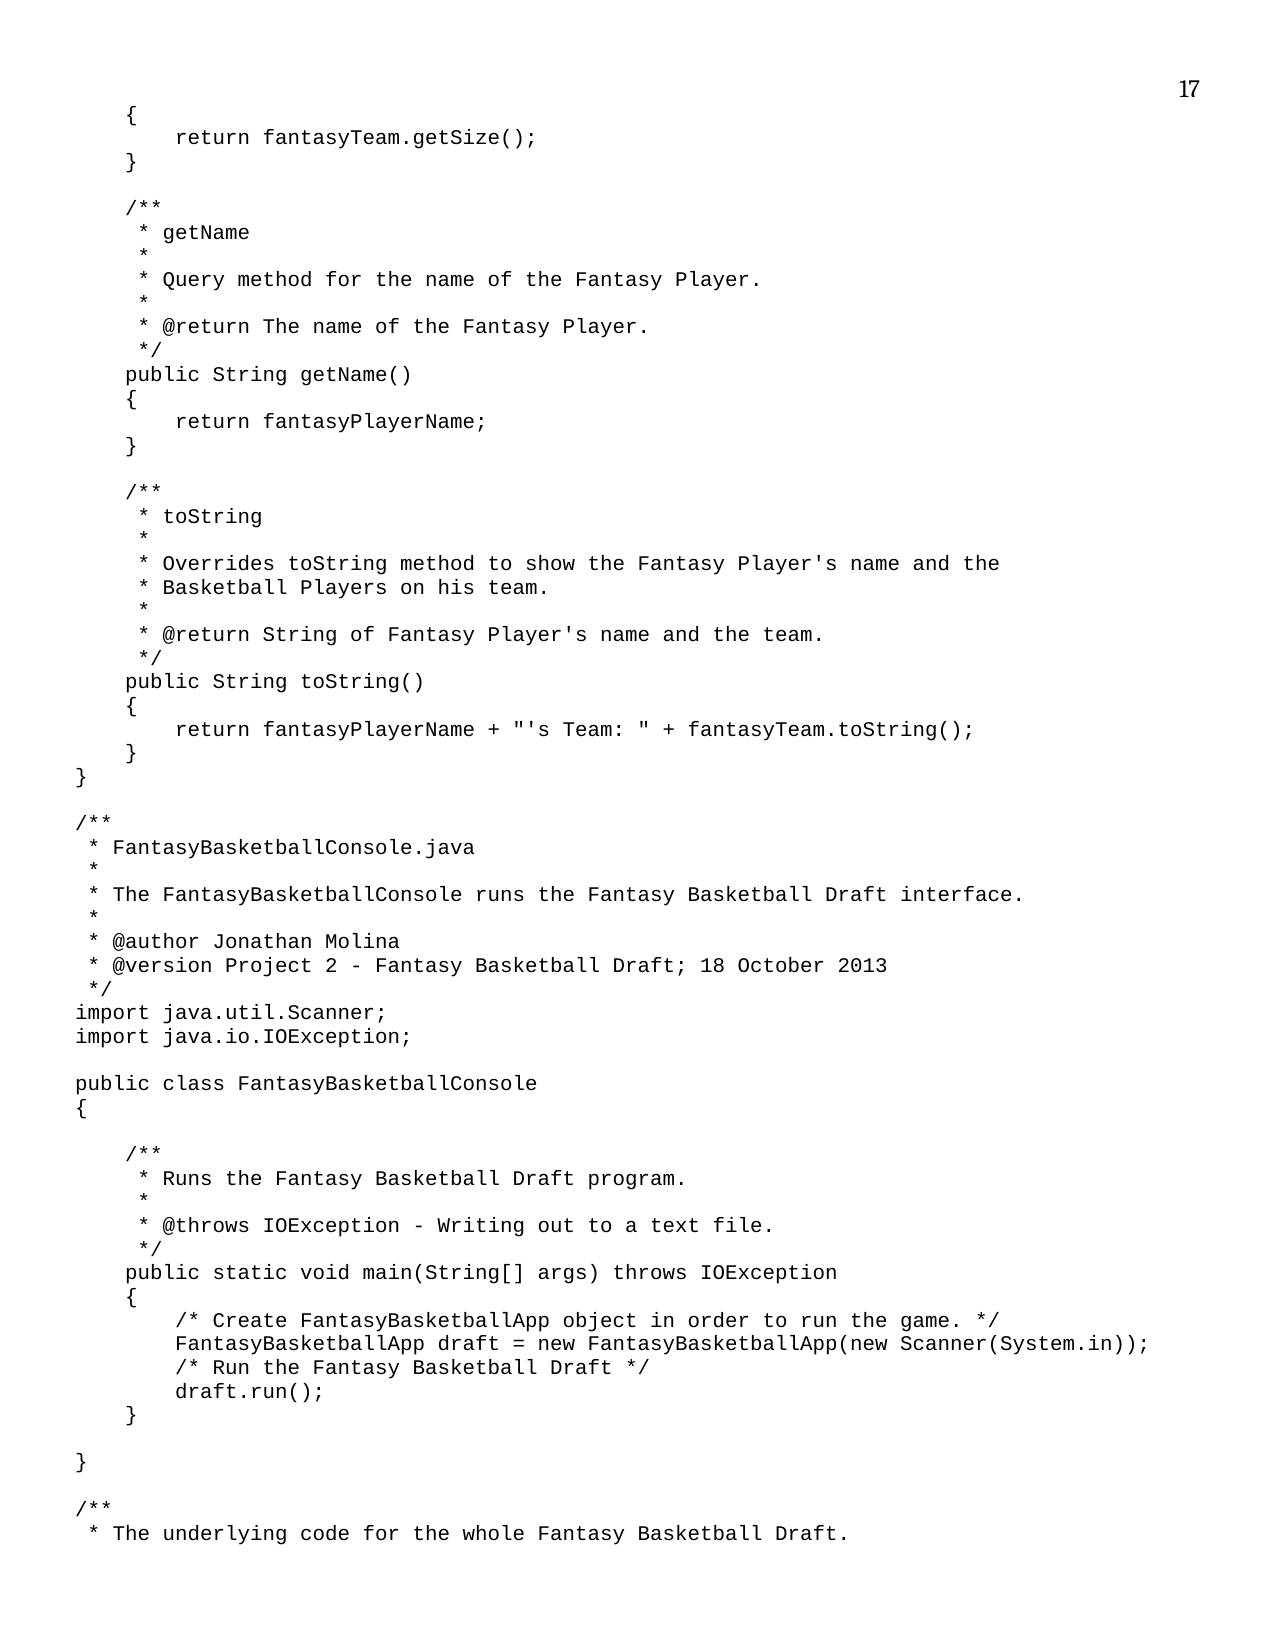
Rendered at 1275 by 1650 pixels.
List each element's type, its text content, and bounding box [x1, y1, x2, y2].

text } [75, 742, 1200, 766]
text public static void main(String[] args) throws IOException [75, 1262, 1200, 1286]
text * [75, 1191, 1200, 1215]
text * [75, 600, 1200, 624]
text /** [75, 1144, 1200, 1168]
text return fantasyPlayerName + "'s Team: " + fantasyTeam.toString(); [75, 718, 1200, 742]
text return fantasyTeam.getSize(); [75, 127, 1200, 151]
text * [75, 293, 1200, 317]
text } [75, 766, 1200, 789]
text import java.util.Scanner; [75, 1002, 1200, 1026]
text { [75, 1286, 1200, 1310]
text { [75, 387, 1200, 411]
text public class FantasyBasketballConsole [75, 1073, 1200, 1097]
text public String toString() [75, 671, 1200, 695]
text * [75, 860, 1200, 884]
text return fantasyPlayerName; [75, 411, 1200, 435]
text /** [75, 482, 1200, 506]
text * [75, 246, 1200, 269]
text { [75, 104, 1200, 127]
text * [75, 529, 1200, 553]
text /* Run the Fantasy Basketball Draft */ [75, 1357, 1200, 1381]
text { [75, 695, 1200, 718]
text } [75, 1452, 1200, 1475]
text } [75, 1404, 1200, 1428]
text * FantasyBasketballConsole.java [75, 837, 1200, 860]
text public String getName() [75, 364, 1200, 387]
text } [75, 435, 1200, 458]
text * Runs the Fantasy Basketball Draft program. [75, 1168, 1200, 1191]
text */ [75, 340, 1200, 364]
text * getName [75, 222, 1200, 246]
text FantasyBasketballApp draft = new FantasyBasketballApp(new Scanner(System.in)); [75, 1333, 1200, 1357]
text /** [75, 198, 1200, 222]
text * toString [75, 506, 1200, 529]
text /** [75, 813, 1200, 837]
text * Query method for the name of the Fantasy Player. [75, 269, 1200, 293]
text * Basketball Players on his team. [75, 577, 1200, 600]
text } [75, 151, 1200, 175]
text */ [75, 979, 1200, 1002]
text * The FantasyBasketballConsole runs the Fantasy Basketball Draft interface. [75, 884, 1200, 908]
text */ [75, 648, 1200, 671]
text draft.run(); [75, 1381, 1200, 1404]
text * @return String of Fantasy Player's name and the team. [75, 624, 1200, 648]
text * @return The name of the Fantasy Player. [75, 317, 1200, 340]
text * @throws IOException - Writing out to a text file. [75, 1215, 1200, 1239]
text /* Create FantasyBasketballApp object in order to run the game. */ [75, 1310, 1200, 1333]
text * Overrides toString method to show the Fantasy Player's name and the [75, 553, 1200, 577]
text { [75, 1097, 1200, 1121]
text * [75, 908, 1200, 931]
text * @author Jonathan Molina [75, 931, 1200, 955]
text import java.io.IOException; [75, 1026, 1200, 1049]
text * The underlying code for the whole Fantasy Basketball Draft. [75, 1522, 1200, 1546]
text * @version Project 2 - Fantasy Basketball Draft; 18 October 2013 [75, 955, 1200, 979]
text */ [75, 1239, 1200, 1262]
text /** [75, 1499, 1200, 1522]
